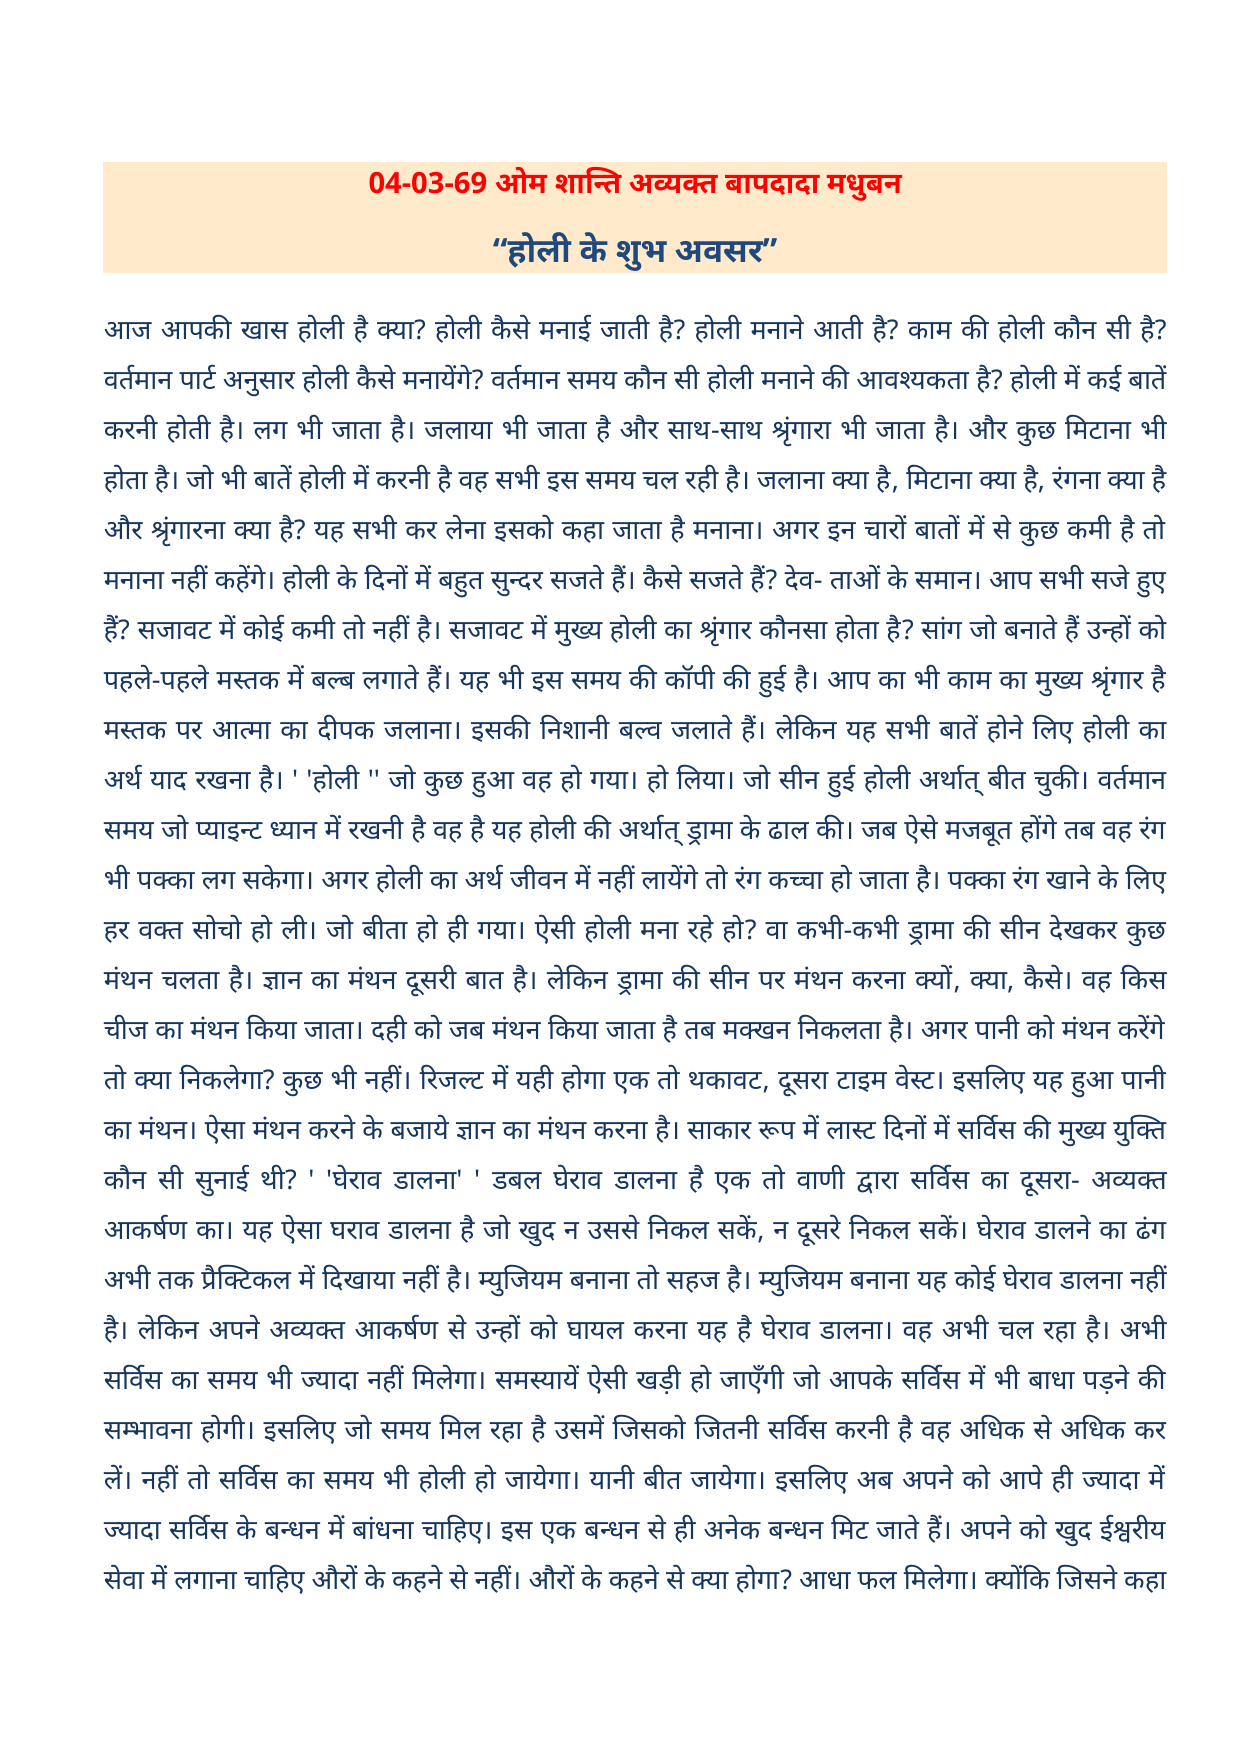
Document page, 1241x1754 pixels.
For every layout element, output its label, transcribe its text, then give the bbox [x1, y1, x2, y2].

subtitle “होली के शुभ अवसर” [103, 227, 1167, 273]
text 04-03-69 ओम शान्ति अव्यक्त बापदादा मधुबन [103, 162, 1167, 202]
